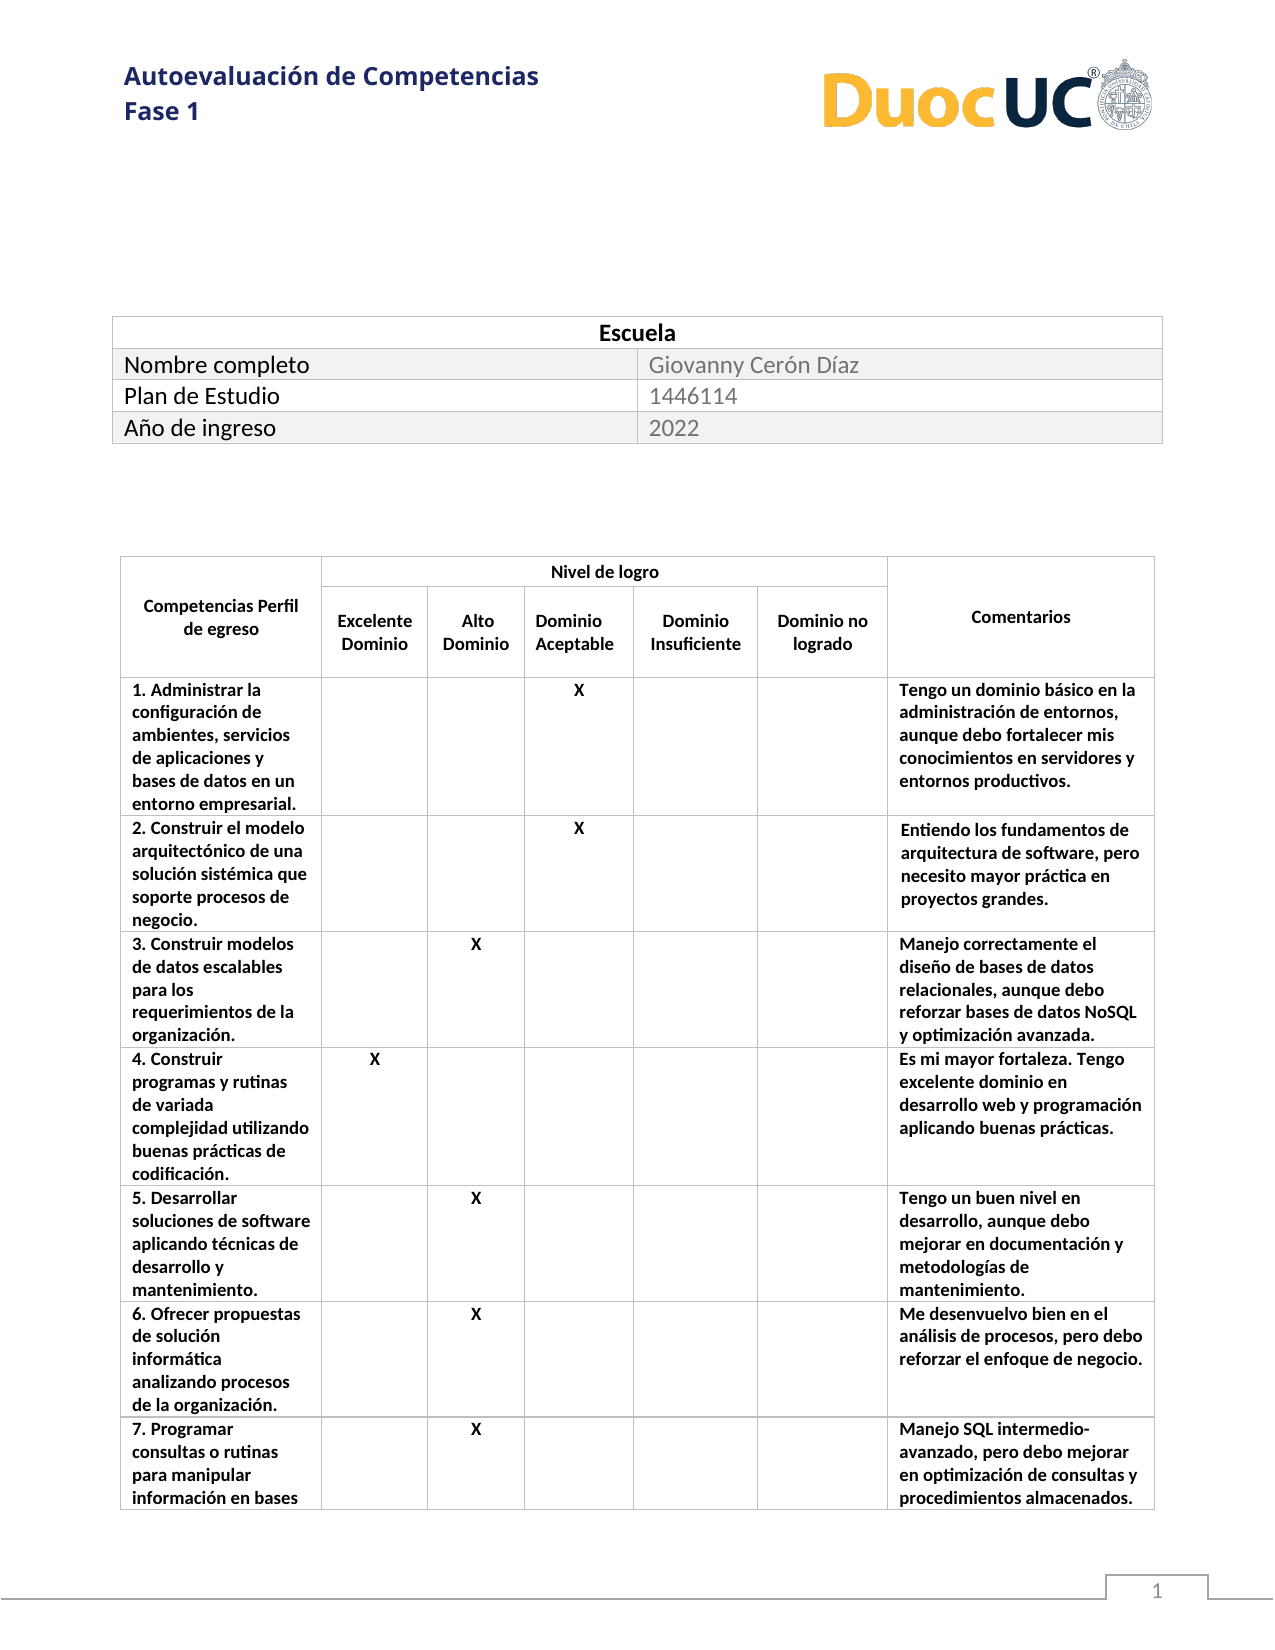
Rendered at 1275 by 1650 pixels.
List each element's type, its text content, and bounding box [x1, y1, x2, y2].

table_cell Giovanny Cerón Díaz [638, 349, 1162, 379]
table_cell Tengo un dominio básico en la administración de entornos, aunque debo fortalecer mis conocimientos en servidores y entornos productivos. [888, 678, 1154, 815]
table_cell [322, 1418, 427, 1509]
table_cell Excelente Dominio [322, 587, 427, 677]
table_cell Manejo correctamente el diseño de bases de datos relacionales, aunque debo reforzar bases de datos NoSQL y optimización avanzada. [888, 932, 1154, 1047]
table_cell X [525, 816, 633, 931]
table_cell Nombre completo [113, 349, 637, 379]
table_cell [888, 1418, 1154, 1509]
table_cell X [525, 678, 633, 815]
table_cell Dominio Aceptable [525, 587, 633, 677]
table_cell [322, 678, 427, 815]
table_cell X [322, 1048, 427, 1185]
table_cell 2. Construir el modelo arquitectónico de una solución sistémica que soporte procesos de negocio. [121, 816, 321, 931]
table_cell [322, 932, 427, 1047]
table_cell X [428, 932, 524, 1047]
table_cell 1. Administrar la configuración de ambientes, servicios de aplicaciones y bases de datos en un entorno empresarial. [121, 678, 321, 815]
table_cell [634, 932, 757, 1047]
table_cell X [428, 1186, 524, 1301]
table_cell [322, 1186, 427, 1301]
table_cell [758, 1418, 887, 1509]
table_cell Dominio Insuficiente [634, 587, 757, 677]
table_cell 5. Desarrollar soluciones de software aplicando técnicas de desarrollo y mantenimiento. [121, 1186, 321, 1301]
table_cell [634, 1418, 757, 1509]
table_cell [428, 678, 524, 815]
table_cell Me desenvuelvo bien en el análisis de procesos, pero debo reforzar el enfoque de negocio. [888, 1302, 1154, 1416]
table_cell [758, 1186, 887, 1301]
table_cell Año de ingreso [113, 412, 637, 442]
table_cell [525, 1186, 633, 1301]
table_cell [525, 932, 633, 1047]
table_header Competencias Perfil de egreso [121, 557, 321, 677]
table_cell [634, 1302, 757, 1416]
table_cell [888, 816, 1154, 931]
table_cell [525, 1302, 633, 1416]
table_cell 1446114 [638, 380, 1162, 411]
table_cell [322, 816, 427, 931]
table_cell [634, 816, 757, 931]
table_cell X [428, 1302, 524, 1416]
table_cell 3. Construir modelos de datos escalables para los requerimientos de la organización. [121, 932, 321, 1047]
table_cell Plan de Estudio [113, 380, 637, 411]
table_cell [758, 932, 887, 1047]
table_header Comentarios [888, 557, 1154, 677]
table_cell [758, 1302, 887, 1416]
table_cell Es mi mayor fortaleza. Tengo excelente dominio en desarrollo web y programación aplicando buenas prácticas. [888, 1048, 1154, 1185]
table_cell [322, 1302, 427, 1416]
table_cell Tengo un buen nivel en desarrollo, aunque debo mejorar en documentación y metodologías de mantenimiento. [888, 1186, 1154, 1301]
table_cell [634, 1048, 757, 1185]
table_header Nivel de logro [322, 557, 887, 586]
table_cell 6. Ofrecer propuestas de solución informática analizando procesos de la organización. [121, 1302, 321, 1416]
table_cell Alto Dominio [428, 587, 524, 677]
table_cell 2022 [638, 412, 1162, 442]
table_cell 4. Construir programas y rutinas de variada complejidad utilizando buenas prácticas de codificación. [121, 1048, 321, 1185]
table_cell [758, 1048, 887, 1185]
table_cell [758, 678, 887, 815]
table_cell Dominio no logrado [758, 587, 887, 677]
table_cell [525, 1418, 633, 1509]
table_cell [428, 1048, 524, 1185]
table_cell [634, 678, 757, 815]
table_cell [121, 1418, 321, 1509]
table_cell X [428, 1418, 524, 1509]
table_cell [525, 1048, 633, 1185]
table_cell [428, 816, 524, 931]
table_cell [758, 816, 887, 931]
picture [824, 59, 1152, 130]
table_cell [634, 1186, 757, 1301]
table_header Escuela [113, 317, 1162, 348]
